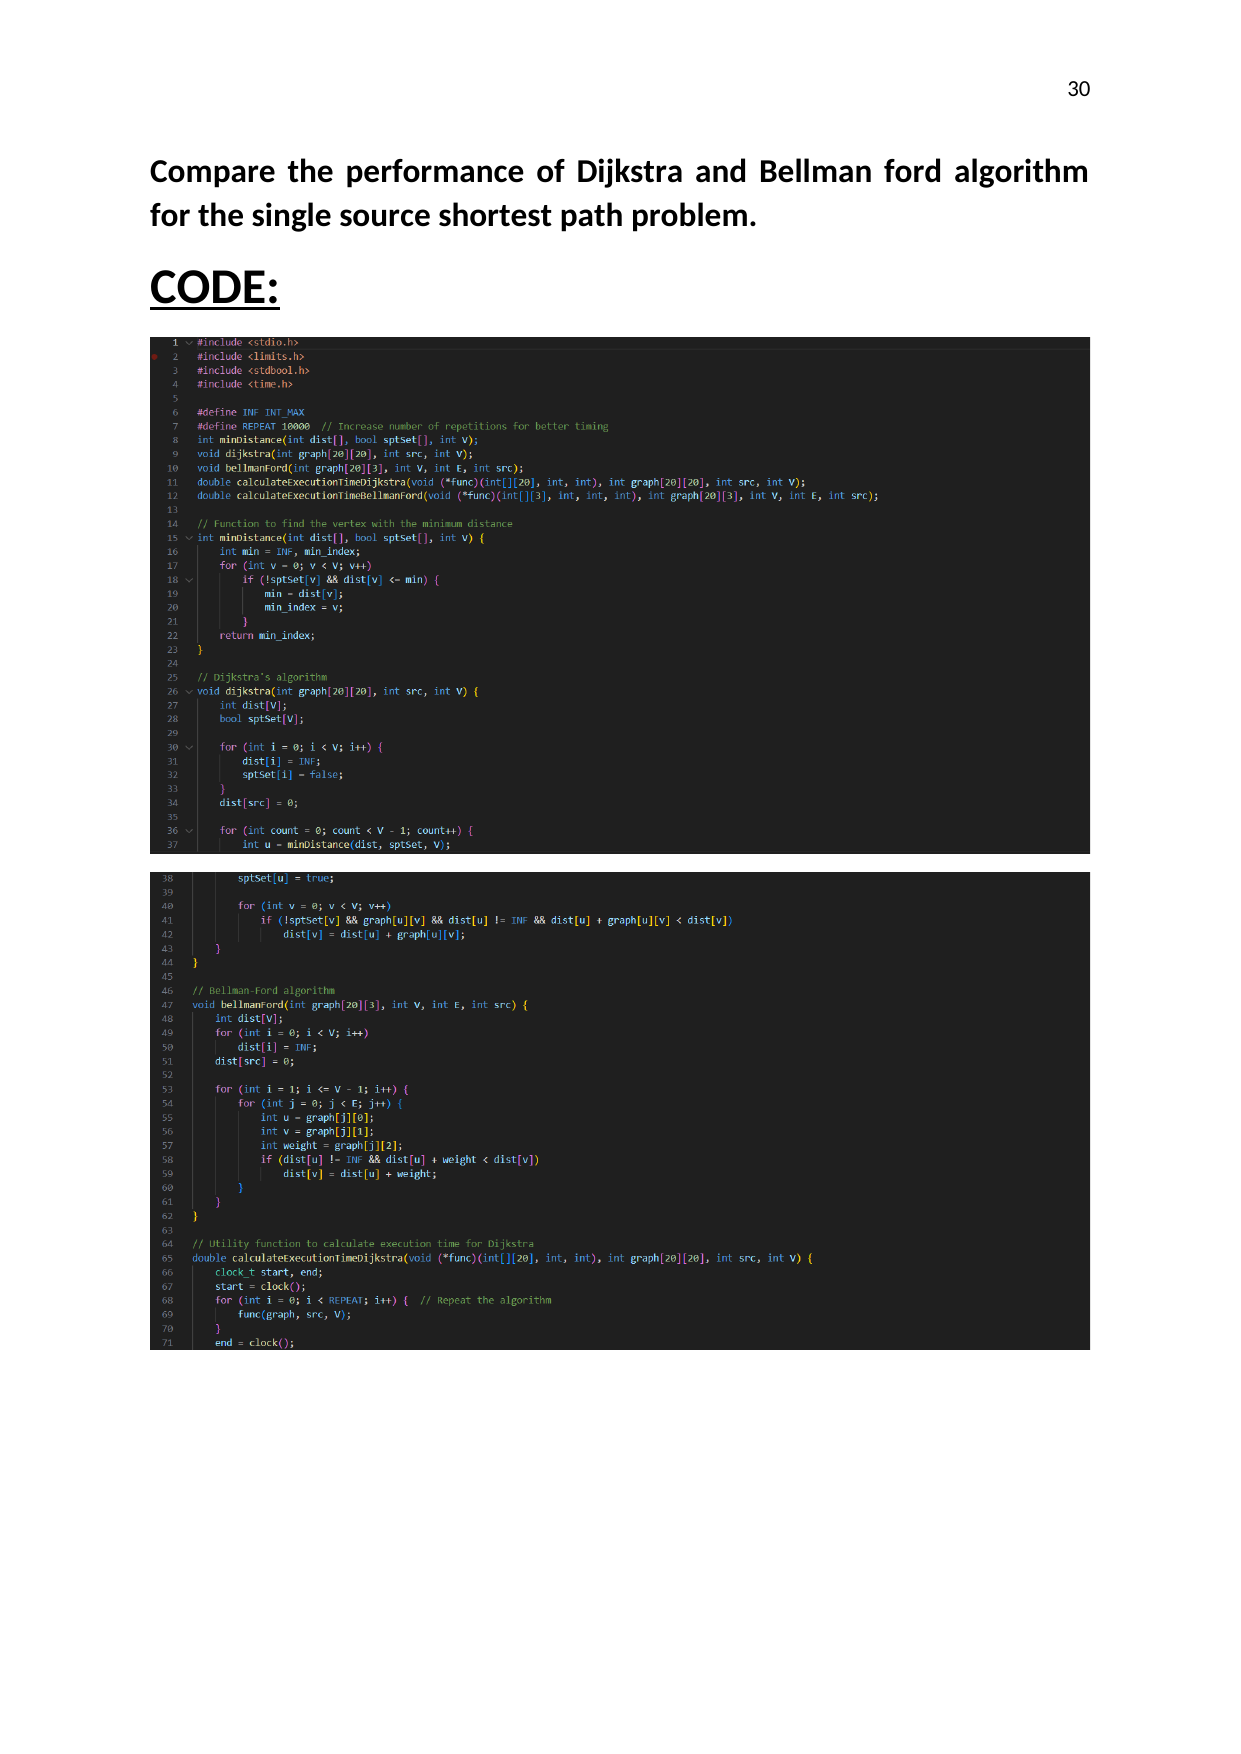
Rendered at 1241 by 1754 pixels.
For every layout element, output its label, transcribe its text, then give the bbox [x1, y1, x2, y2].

picture [150, 872, 1091, 1350]
picture [150, 337, 1091, 854]
text CODE: [150, 254, 1090, 316]
text Compare the performance of Dijkstra and Bellman ford algorithm for the single source shortest path problem. [150, 150, 1090, 235]
